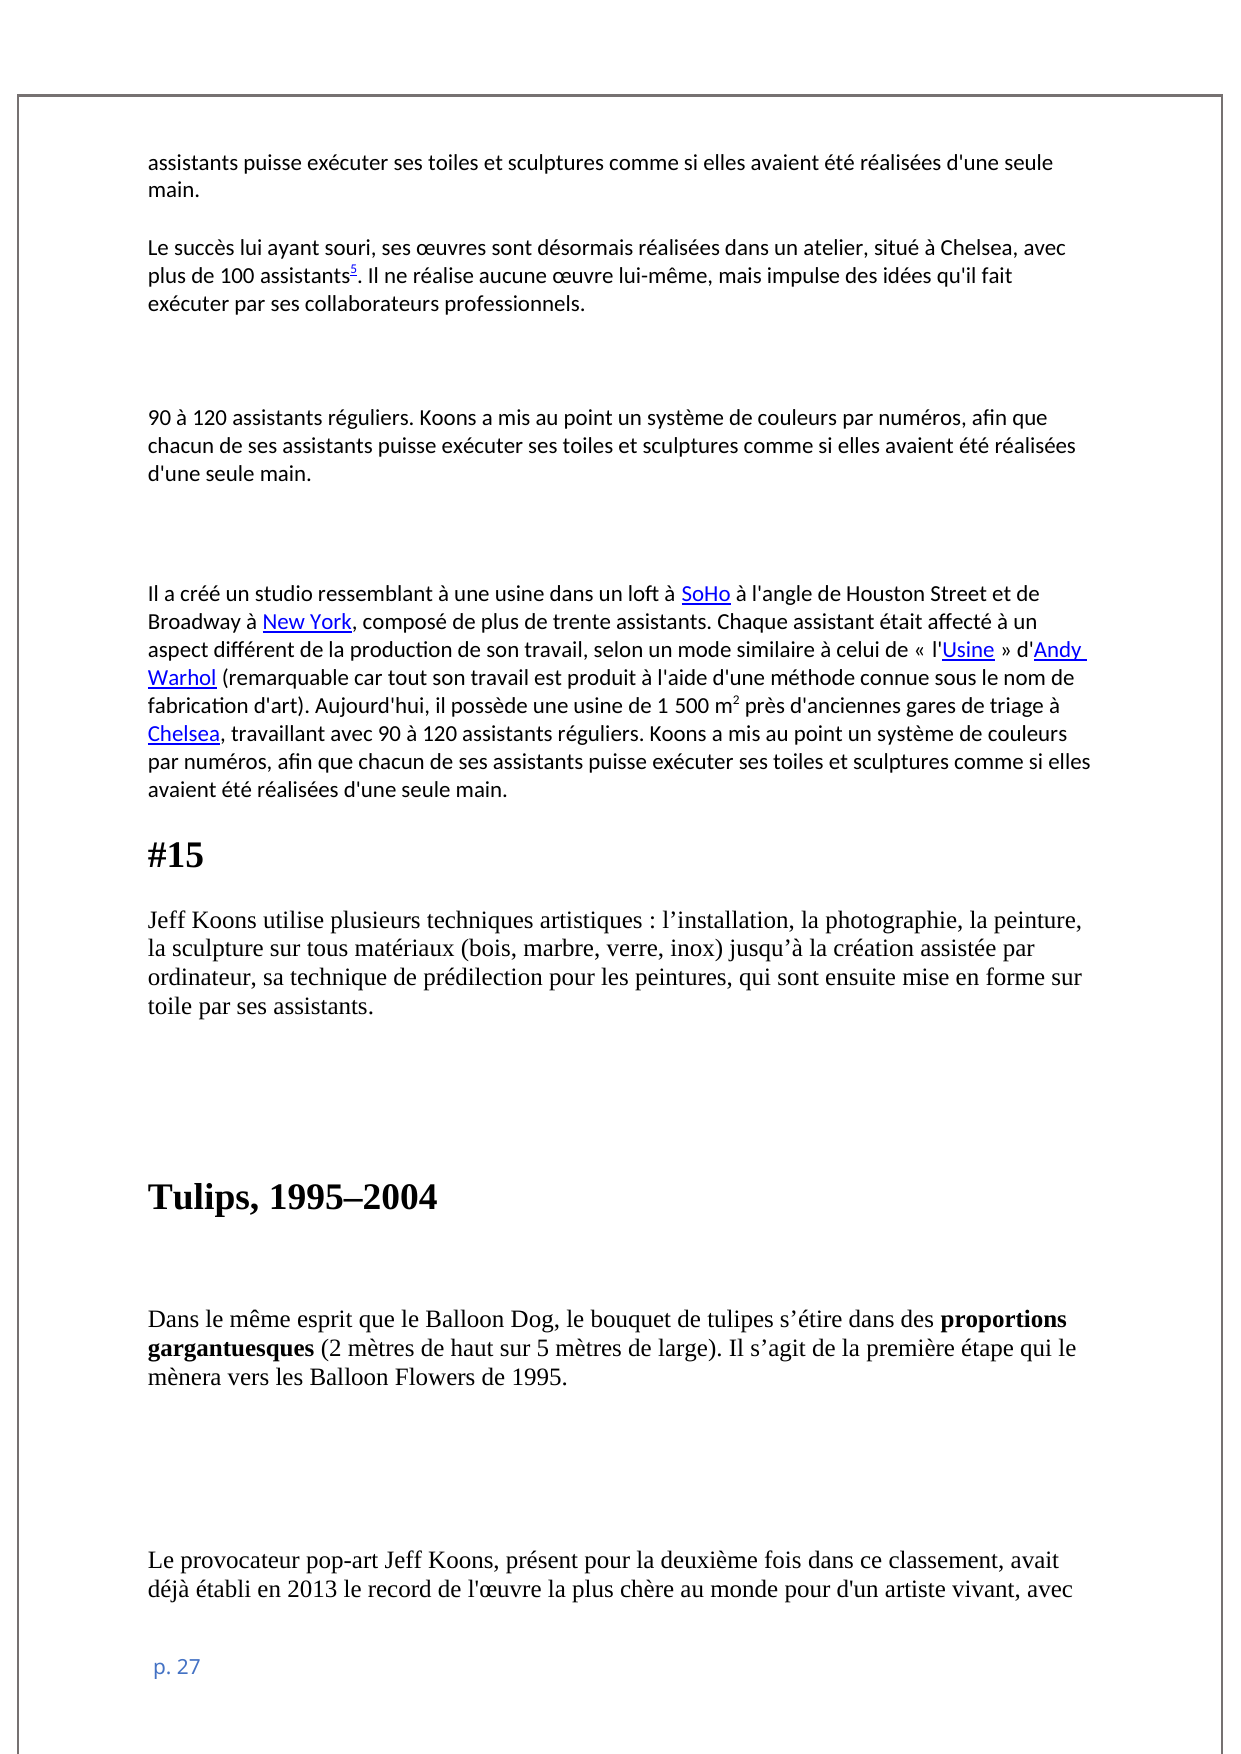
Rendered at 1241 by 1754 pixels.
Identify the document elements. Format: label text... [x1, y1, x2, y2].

text Le succès lui ayant souri, ses œuvres sont désormais réalisées dans un atelier, situé à Chelsea, avec plus de 100 assistants5. Il ne réalise aucune œuvre lui-même, mais impulse des idées qu'il fait exécuter par ses collaborateurs professionnels. [148, 233, 1093, 317]
text Dans le même esprit que le Balloon Dog, le bouquet de tulipes s’étire dans des proportions gargantuesques (2 mètres de haut sur 5 mètres de large). Il s’agit de la première étape qui le mènera vers les Balloon Flowers de 1995. [148, 1304, 1093, 1391]
text 90 à 120 assistants réguliers. Koons a mis au point un système de couleurs par numéros, afin que chacun de ses assistants puisse exécuter ses toiles et sculptures comme si elles avaient été réalisées d'une seule main. [148, 403, 1093, 487]
text Il a créé un studio ressemblant à une usine dans un loft à SoHo à l'angle de Houston Street et de Broadway à New York, composé de plus de trente assistants. Chaque assistant était affecté à un aspect différent de la production de son travail, selon un mode similaire à celui de « l'Usine » d'Andy Warhol (remarquable car tout son travail est produit à l'aide d'une méthode connue sous le nom de fabrication d'art). Aujourd'hui, il possède une usine de 1 500 m2 près d'anciennes gares de triage à Chelsea, travaillant avec 90 à 120 assistants réguliers. Koons a mis au point un système de couleurs par numéros, afin que chacun de ses assistants puisse exécuter ses toiles et sculptures comme si elles avaient été réalisées d'une seule main. [148, 579, 1093, 803]
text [148, 1545, 1093, 1603]
text Jeff Koons utilise plusieurs techniques artistiques : l’installation, la photographie, la peinture, la sculpture sur tous matériaux (bois, marbre, verre, inox) jusqu’à la création assistée par ordinateur, sa technique de prédilection pour les peintures, qui sont ensuite mise en forme sur toile par ses assistants. [148, 905, 1093, 1020]
text #15 [148, 832, 1093, 876]
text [148, 148, 1093, 204]
text Tulips, 1995–2004 [148, 1174, 1093, 1217]
